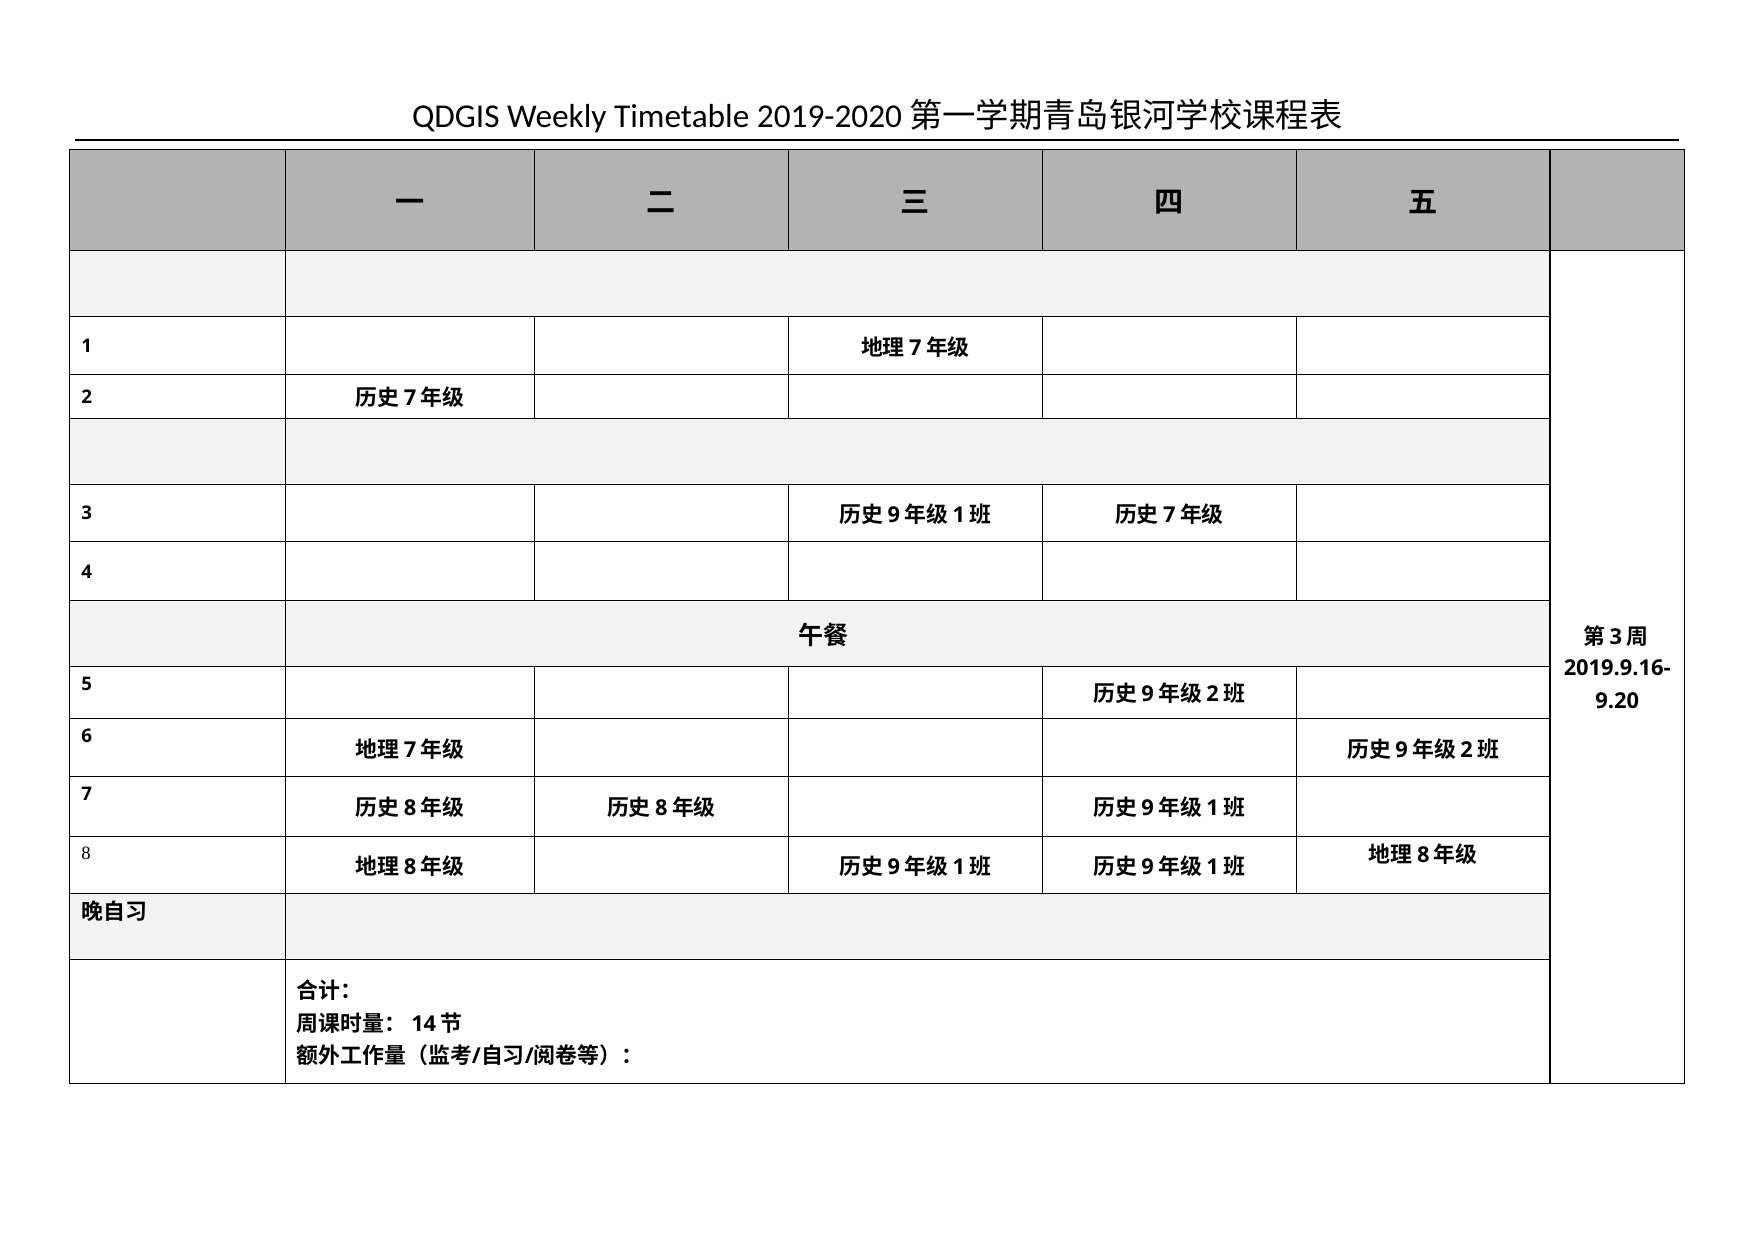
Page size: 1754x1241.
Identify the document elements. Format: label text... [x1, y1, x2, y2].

table_cell [1297, 317, 1549, 374]
table_cell 历史7年级 [286, 375, 534, 417]
table_cell 午餐 [286, 601, 1549, 666]
table_cell 历史7年级 [1043, 485, 1296, 541]
table_cell 2 [70, 375, 285, 417]
table_cell [1043, 375, 1296, 417]
table_cell 4 [70, 542, 285, 600]
table_cell 3 [70, 485, 285, 541]
table_cell [535, 317, 788, 374]
table_cell 合计： 周课时量： 14节 额外工作量（监考/自习/阅卷等）： [286, 960, 1549, 1083]
table_cell 历史9年级1班 [789, 485, 1042, 541]
table_header 三 [789, 150, 1042, 250]
table_cell 地理7年级 [286, 719, 534, 776]
table_cell [535, 542, 788, 600]
table_cell [535, 485, 788, 541]
table_cell [789, 542, 1042, 600]
table_cell 5 [70, 667, 285, 718]
table_cell [1297, 777, 1549, 836]
table_cell 晚自习 [70, 894, 285, 959]
table_cell 历史9年级2班 [1043, 667, 1296, 718]
table_cell 1 [70, 317, 285, 374]
table_cell [286, 419, 1549, 483]
table_cell 地理8年级 [1297, 837, 1549, 893]
table_cell [535, 837, 788, 893]
table_header 五 [1297, 150, 1549, 250]
table_cell 地理8年级 [286, 837, 534, 893]
table_cell 历史9年级1班 [1043, 837, 1296, 893]
table_cell [70, 960, 285, 1083]
table_cell [789, 719, 1042, 776]
table_cell [535, 667, 788, 718]
table_cell [70, 601, 285, 666]
table_header 一 [286, 150, 534, 250]
table_cell [1297, 542, 1549, 600]
table_cell [535, 375, 788, 417]
table_cell [286, 894, 1549, 959]
table_cell 历史9年级1班 [1043, 777, 1296, 836]
table_cell [1043, 542, 1296, 600]
table_cell [1043, 719, 1296, 776]
table_cell [789, 777, 1042, 836]
table_header [70, 150, 285, 250]
table_cell [1297, 667, 1549, 718]
table_cell 第3周 2019.9.16- 9.20 [1551, 251, 1684, 1083]
table_cell 地理7年级 [789, 317, 1042, 374]
table_cell [1297, 485, 1549, 541]
table_cell [286, 317, 534, 374]
table_cell [286, 251, 1549, 316]
table_cell 6 [70, 719, 285, 776]
table_header 二 [535, 150, 788, 250]
table_cell [1297, 375, 1549, 417]
table_cell [789, 375, 1042, 417]
table_cell 8 [70, 837, 285, 893]
table_cell 历史9年级1班 [789, 837, 1042, 893]
table_cell [70, 251, 285, 316]
table_cell [286, 667, 534, 718]
table_header 四 [1043, 150, 1296, 250]
table_cell [789, 667, 1042, 718]
table_cell [286, 542, 534, 600]
table_cell 7 [70, 777, 285, 836]
table_cell [1043, 317, 1296, 374]
table_header [1551, 150, 1684, 250]
table_cell [286, 485, 534, 541]
table_cell [535, 719, 788, 776]
table_cell 历史8年级 [286, 777, 534, 836]
table_cell 历史9年级2班 [1297, 719, 1549, 776]
table_cell 历史8年级 [535, 777, 788, 836]
table_cell [70, 419, 285, 483]
